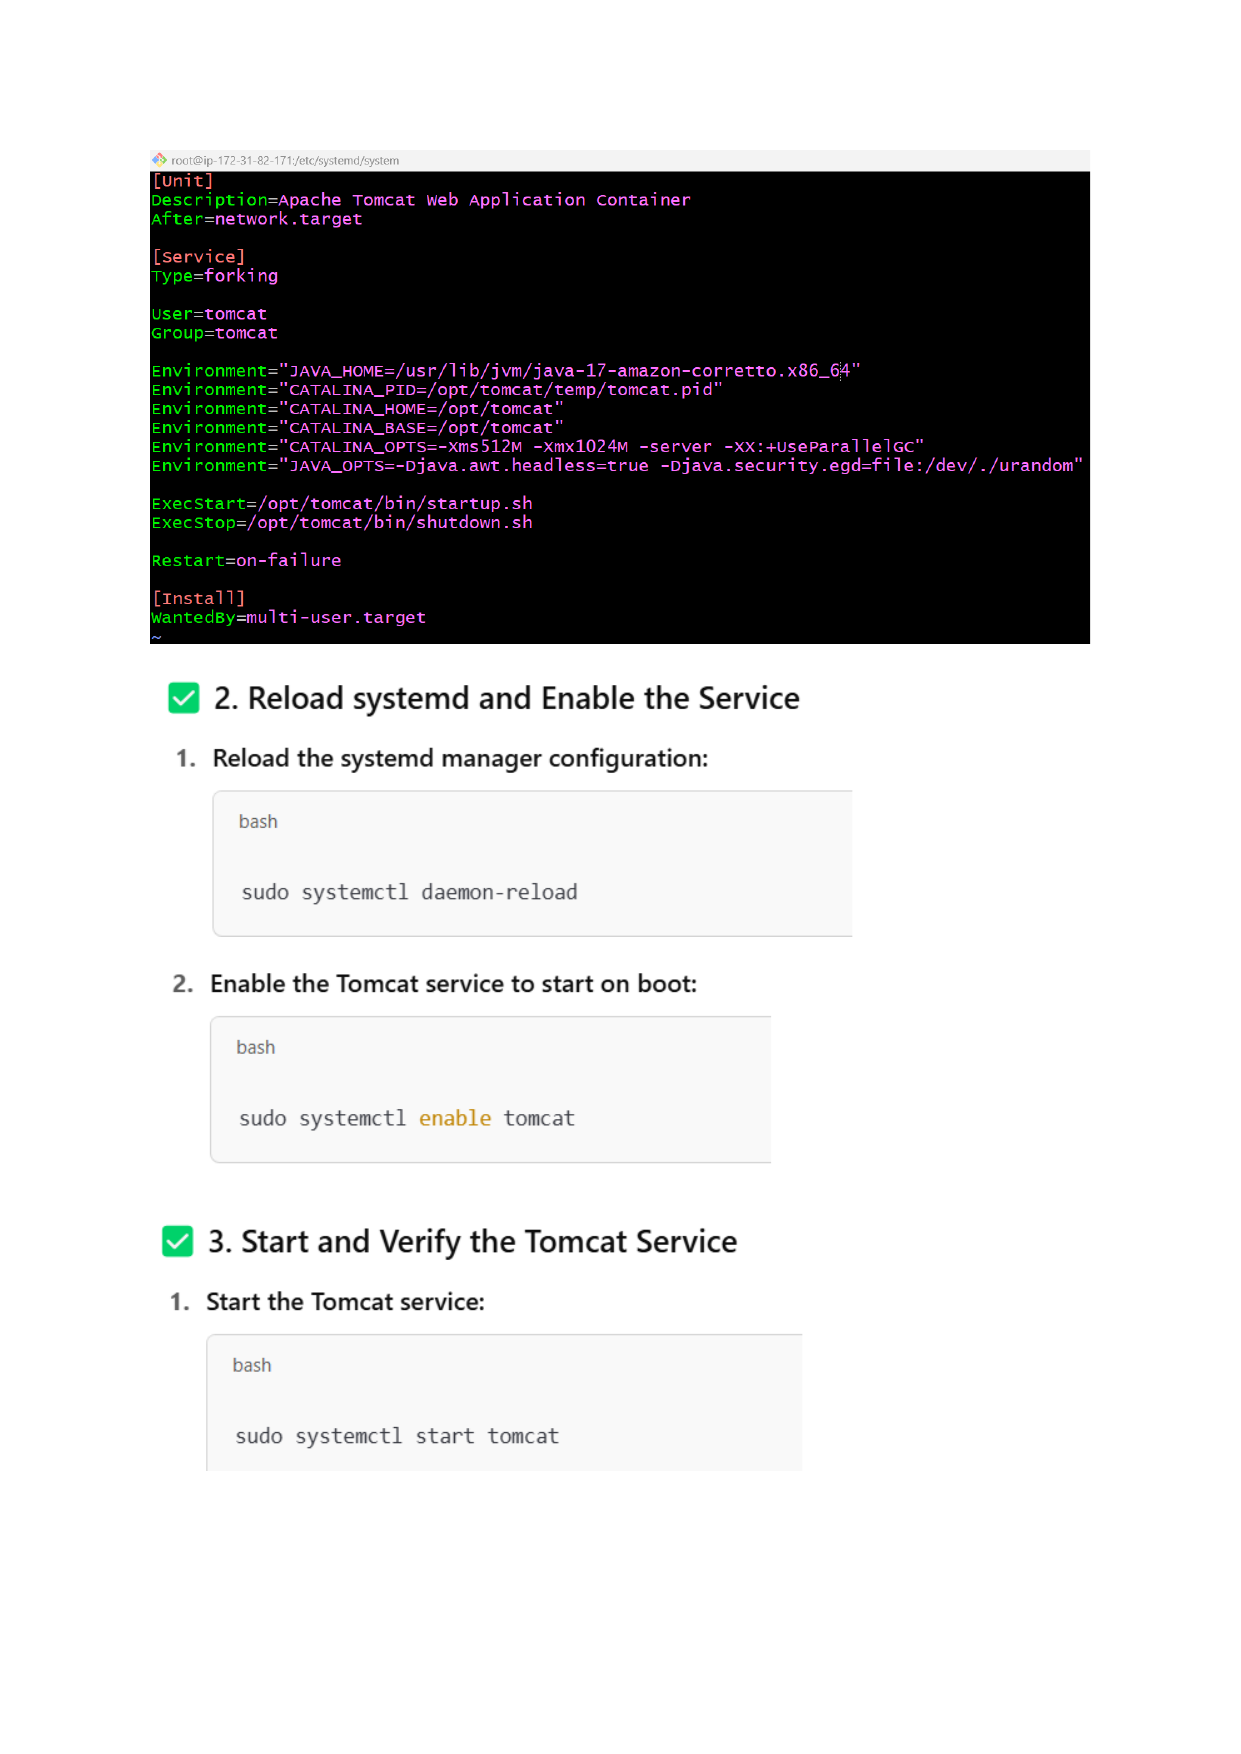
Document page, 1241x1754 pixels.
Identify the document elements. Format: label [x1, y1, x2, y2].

picture [150, 664, 853, 937]
picture [150, 1206, 803, 1471]
picture [150, 150, 1091, 644]
picture [150, 957, 772, 1186]
